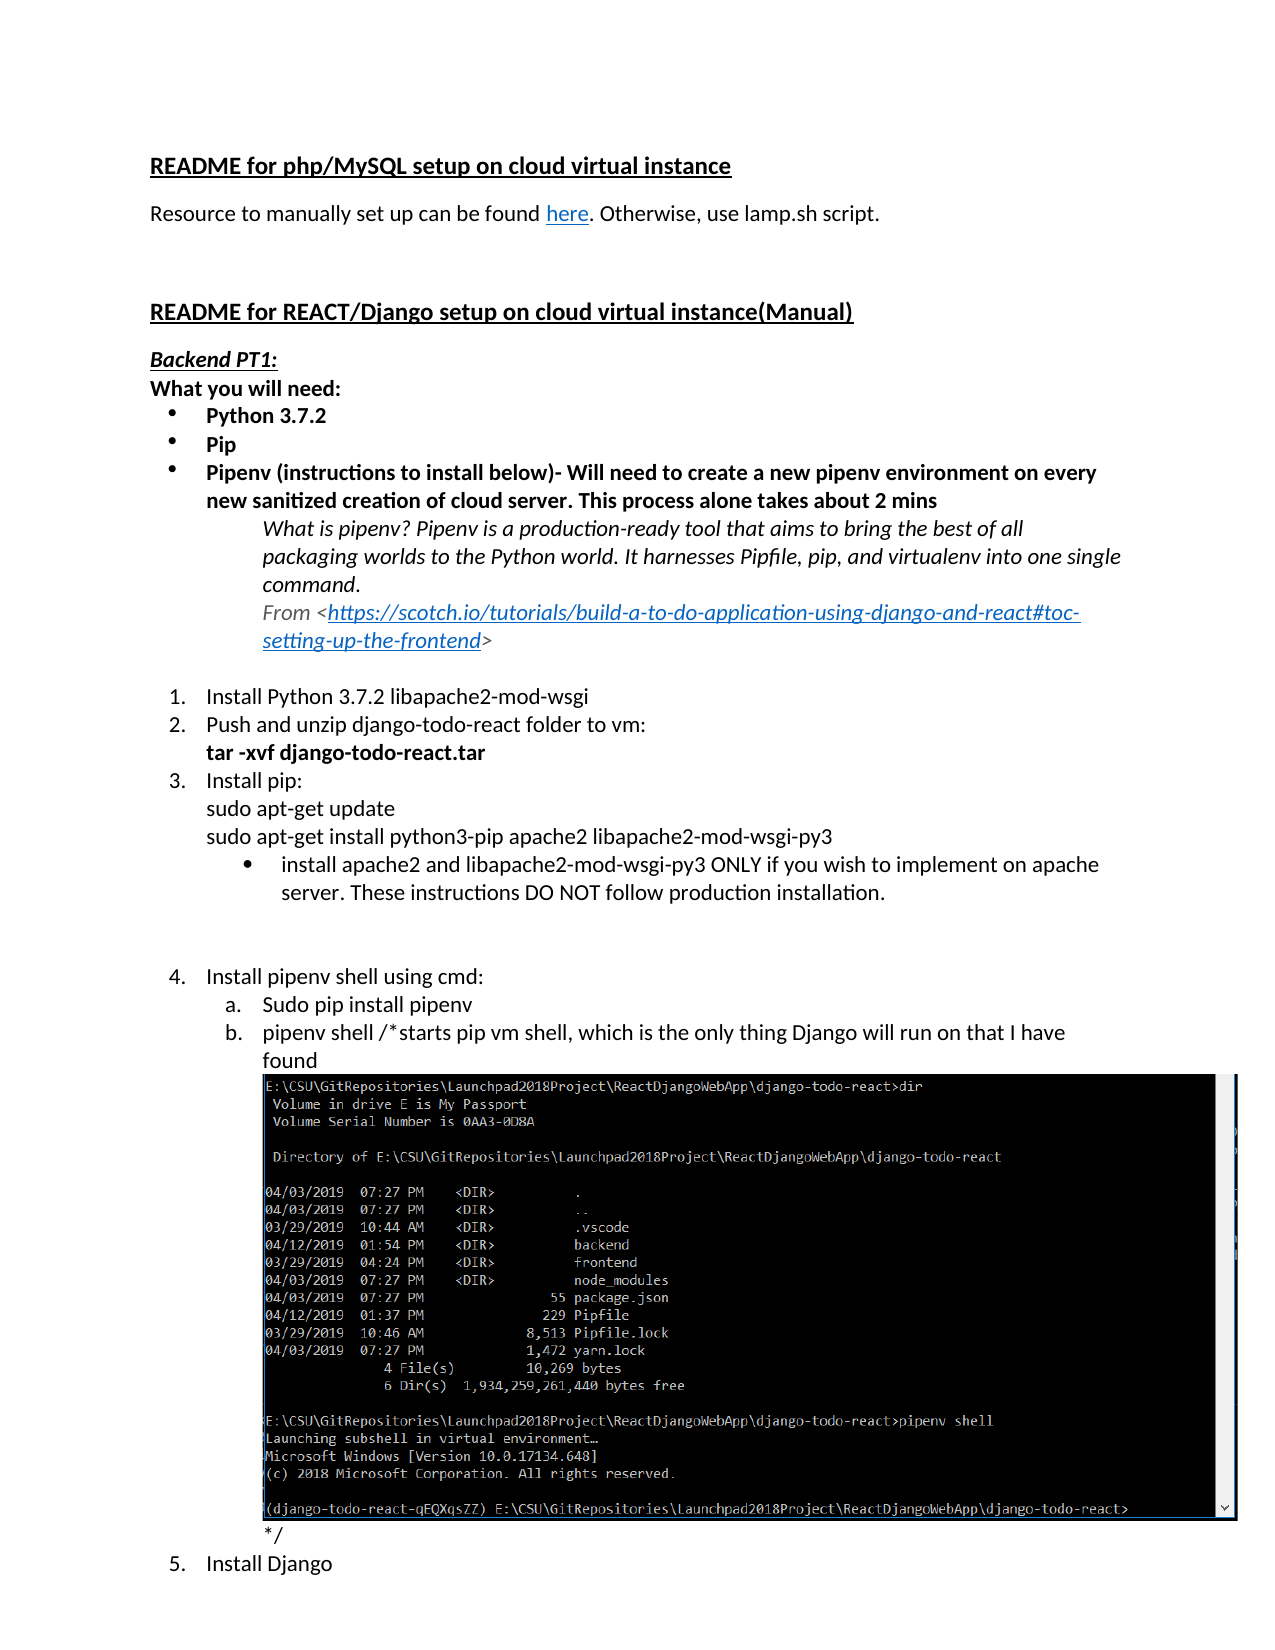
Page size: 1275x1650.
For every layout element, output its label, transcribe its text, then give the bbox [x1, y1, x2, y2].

list pipenv shell /*starts pip vm shell, which is the only thing Django will run on that I have found [225, 1018, 1125, 1074]
list Install pipenv shell using cmd: [169, 962, 1125, 990]
text tar -xvf django-todo-react.tar [206, 738, 1125, 766]
text What is pipenv? Pipenv is a production-ready tool that aims to bring the best of all packaging worlds to the Python world. It harnesses Pipfile, pip, and virtualenv into one single command. [262, 514, 1125, 598]
text sudo apt-get update sudo apt-get install python3-pip apache2 libapache2-mod-wsgi-py3 [206, 794, 1125, 850]
list Python 3.7.2 [169, 402, 1125, 430]
text Resource to manually set up can be found here. Otherwise, use lamp.sh script. [150, 199, 1125, 228]
list Pip [169, 430, 1125, 458]
text README for php/MySQL setup on cloud virtual instance [150, 150, 1125, 181]
text README for REACT/Django setup on cloud virtual instance(Manual) [150, 296, 1125, 327]
text From <https://scotch.io/tutorials/build-a-to-do-application-using-django-and-react#toc-setting-up-the-frontend> [262, 598, 1125, 654]
list Sudo pip install pipenv [225, 990, 1125, 1018]
list Install Python 3.7.2 libapache2-mod-wsgi [169, 682, 1125, 710]
picture [262, 1074, 1238, 1521]
list Pipenv (instructions to install below)- Will need to create a new pipenv environment on every new sanitized creation of cloud server. This process alone takes about 2 mins [169, 458, 1125, 514]
list Install Django [169, 1549, 1125, 1577]
text */ [262, 1521, 1125, 1549]
text What you will need: [150, 374, 1125, 402]
list Push and unzip django-todo-react folder to vm: [169, 710, 1125, 738]
list Install pip: [169, 766, 1125, 794]
text Backend PT1: [150, 346, 1125, 374]
list install apache2 and libapache2-mod-wsgi-py3 ONLY if you wish to implement on apache server. These instructions DO NOT follow production installation. [244, 850, 1125, 906]
